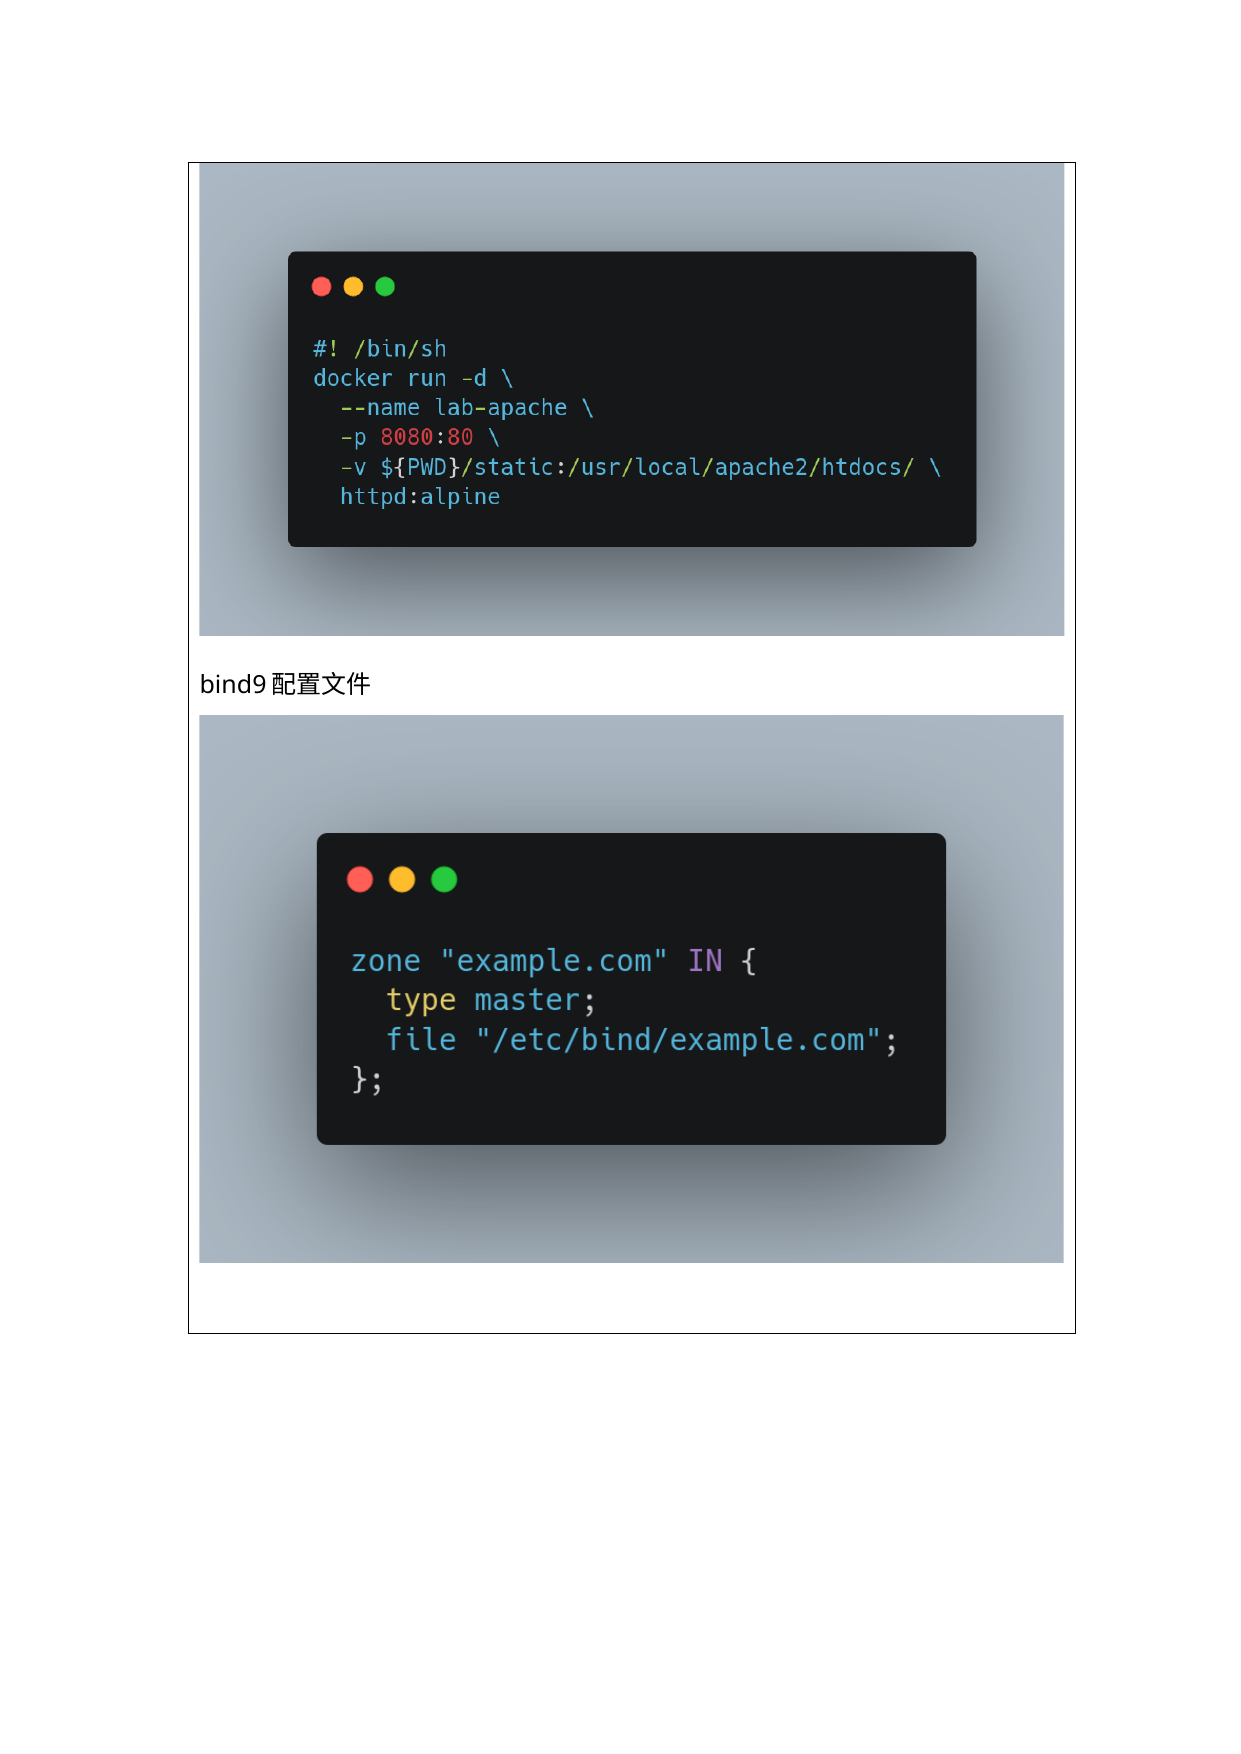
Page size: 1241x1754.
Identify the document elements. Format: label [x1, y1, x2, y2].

picture [199, 163, 1065, 636]
picture [199, 715, 1064, 1263]
table_cell [189, 163, 1075, 1333]
